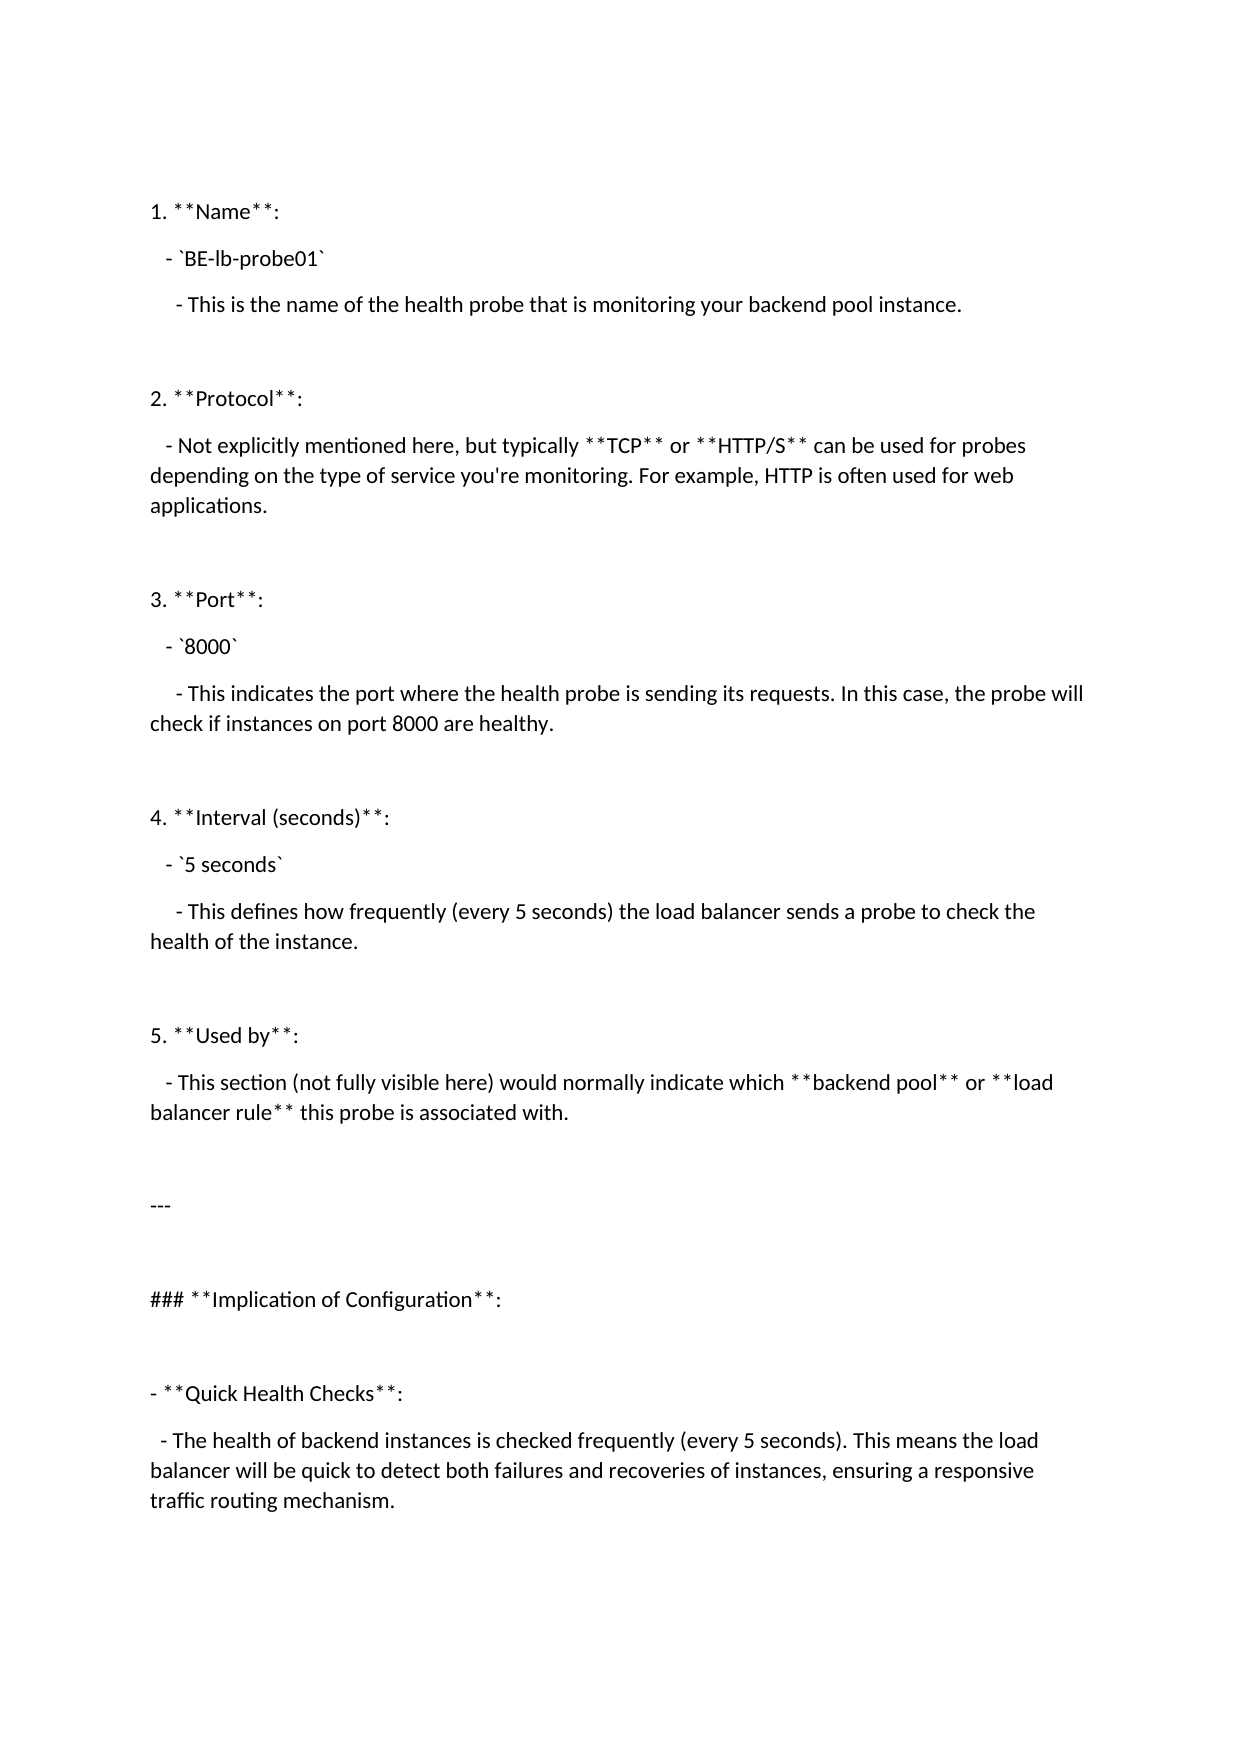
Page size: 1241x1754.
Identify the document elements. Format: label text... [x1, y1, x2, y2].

text - The health of backend instances is checked frequently (every 5 seconds). This means the load balancer will be quick to detect both failures and recoveries of instances, ensuring a responsive traffic routing mechanism. [150, 1426, 1090, 1514]
text --- [150, 1192, 1090, 1220]
text ### **Implication of Configuration**: [150, 1285, 1090, 1313]
text - This section (not fully visible here) would normally indicate which **backend pool** or **load balancer rule** this probe is associated with. [150, 1068, 1090, 1126]
text - This is the name of the health probe that is monitoring your backend pool instance. [150, 291, 1090, 319]
text - `8000` [150, 632, 1090, 660]
text - `5 seconds` [150, 850, 1090, 878]
text 5. **Used by**: [150, 1021, 1090, 1049]
text - Not explicitly mentioned here, but typically **TCP** or **HTTP/S** can be used for probes depending on the type of service you're monitoring. For example, HTTP is often used for web applications. [150, 431, 1090, 520]
text - **Quick Health Checks**: [150, 1379, 1090, 1407]
text - `BE-lb-probe01` [150, 244, 1090, 272]
text - This defines how frequently (every 5 seconds) the load balancer sends a probe to check the health of the instance. [150, 897, 1090, 955]
text - This indicates the port where the health probe is sending its requests. In this case, the probe will check if instances on port 8000 are healthy. [150, 679, 1090, 737]
text 3. **Port**: [150, 585, 1090, 613]
text 1. **Name**: [150, 197, 1090, 225]
text 2. **Protocol**: [150, 384, 1090, 412]
text 4. **Interval (seconds)**: [150, 803, 1090, 831]
